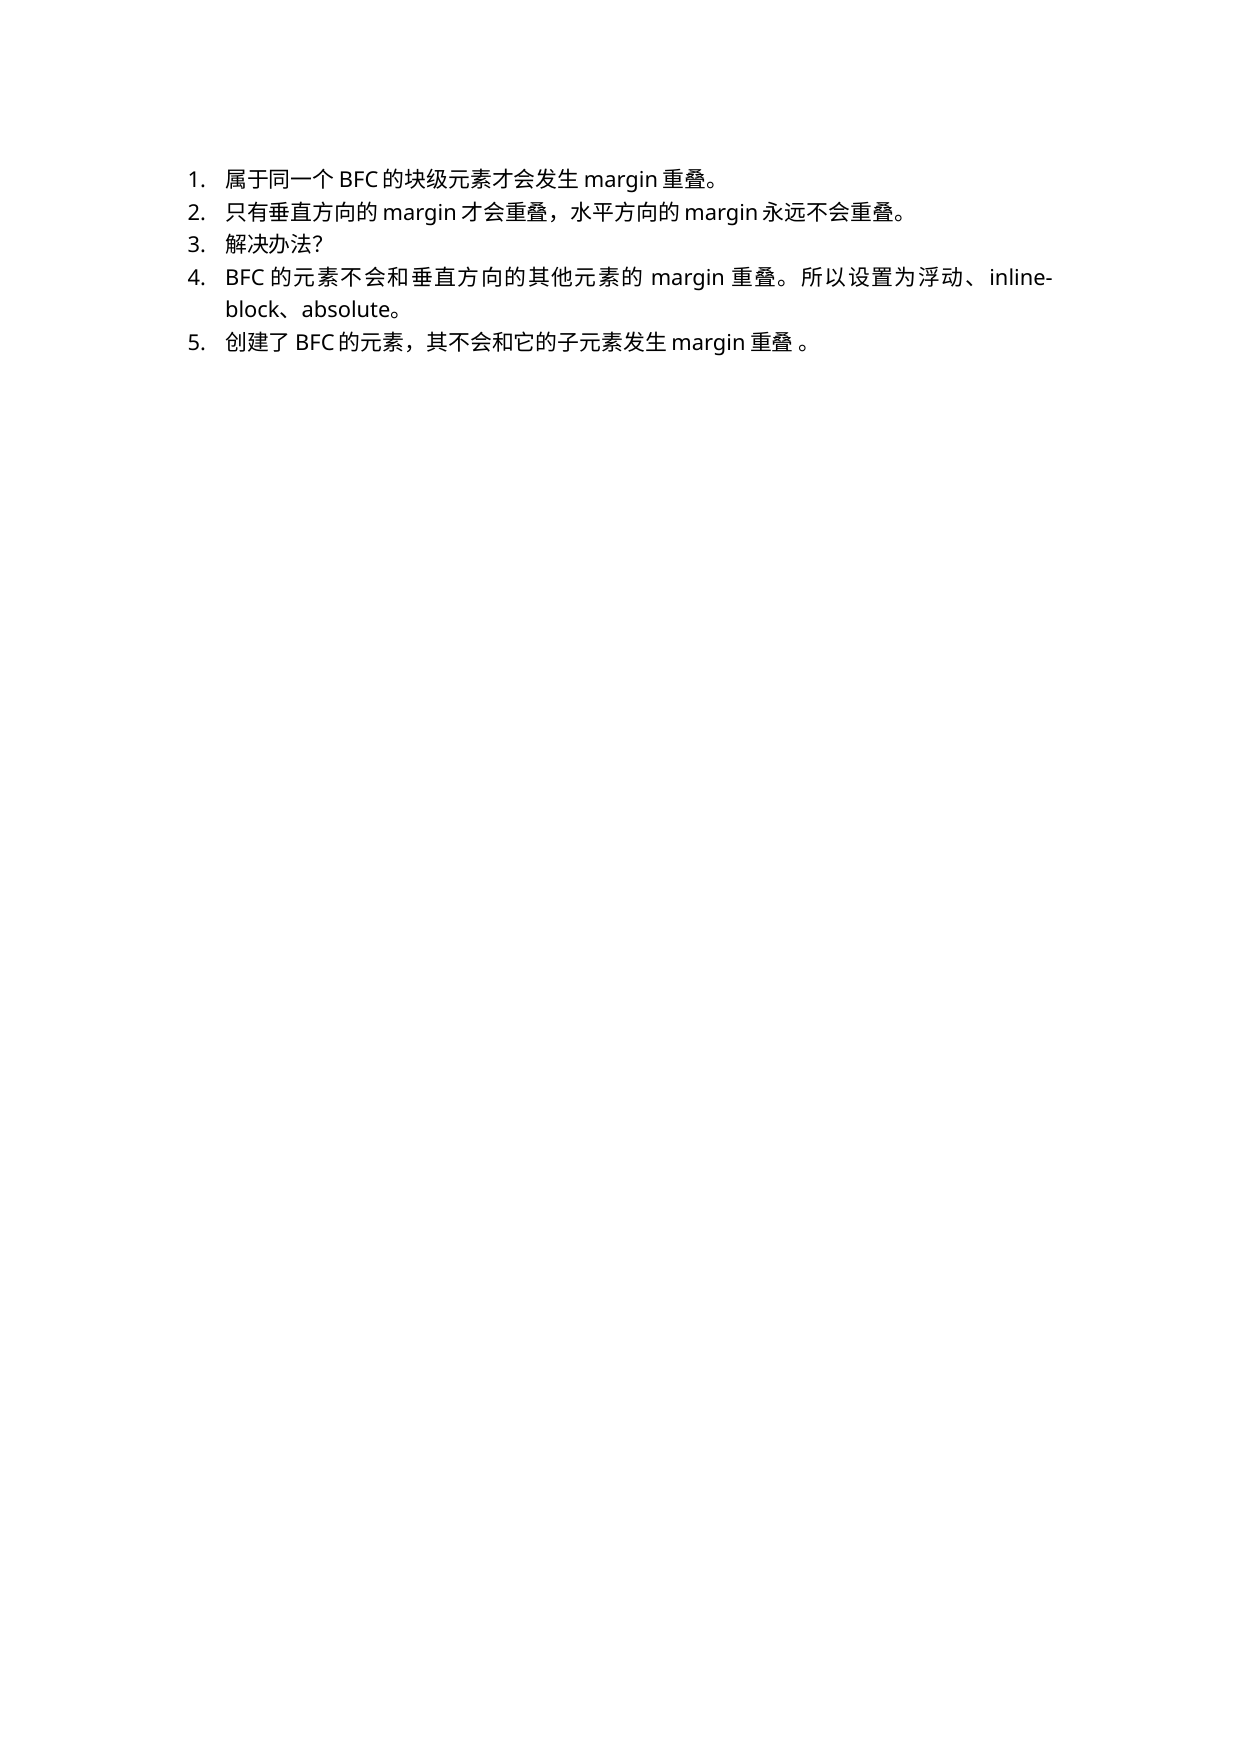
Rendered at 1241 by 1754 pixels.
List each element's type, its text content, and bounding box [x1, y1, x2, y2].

list BFC的元素不会和垂直方向的其他元素的margin重叠。所以设置为浮动、inline-block、absolute。 [187, 259, 1053, 324]
list 解决办法？ [187, 227, 1053, 259]
list 只有垂直方向的margin才会重叠，水平方向的margin永远不会重叠。 [187, 194, 1053, 227]
list 创建了BFC的元素，其不会和它的子元素发生margin重叠 。 [187, 324, 1053, 357]
list 属于同一个BFC的块级元素才会发生margin重叠。 [187, 162, 1053, 194]
